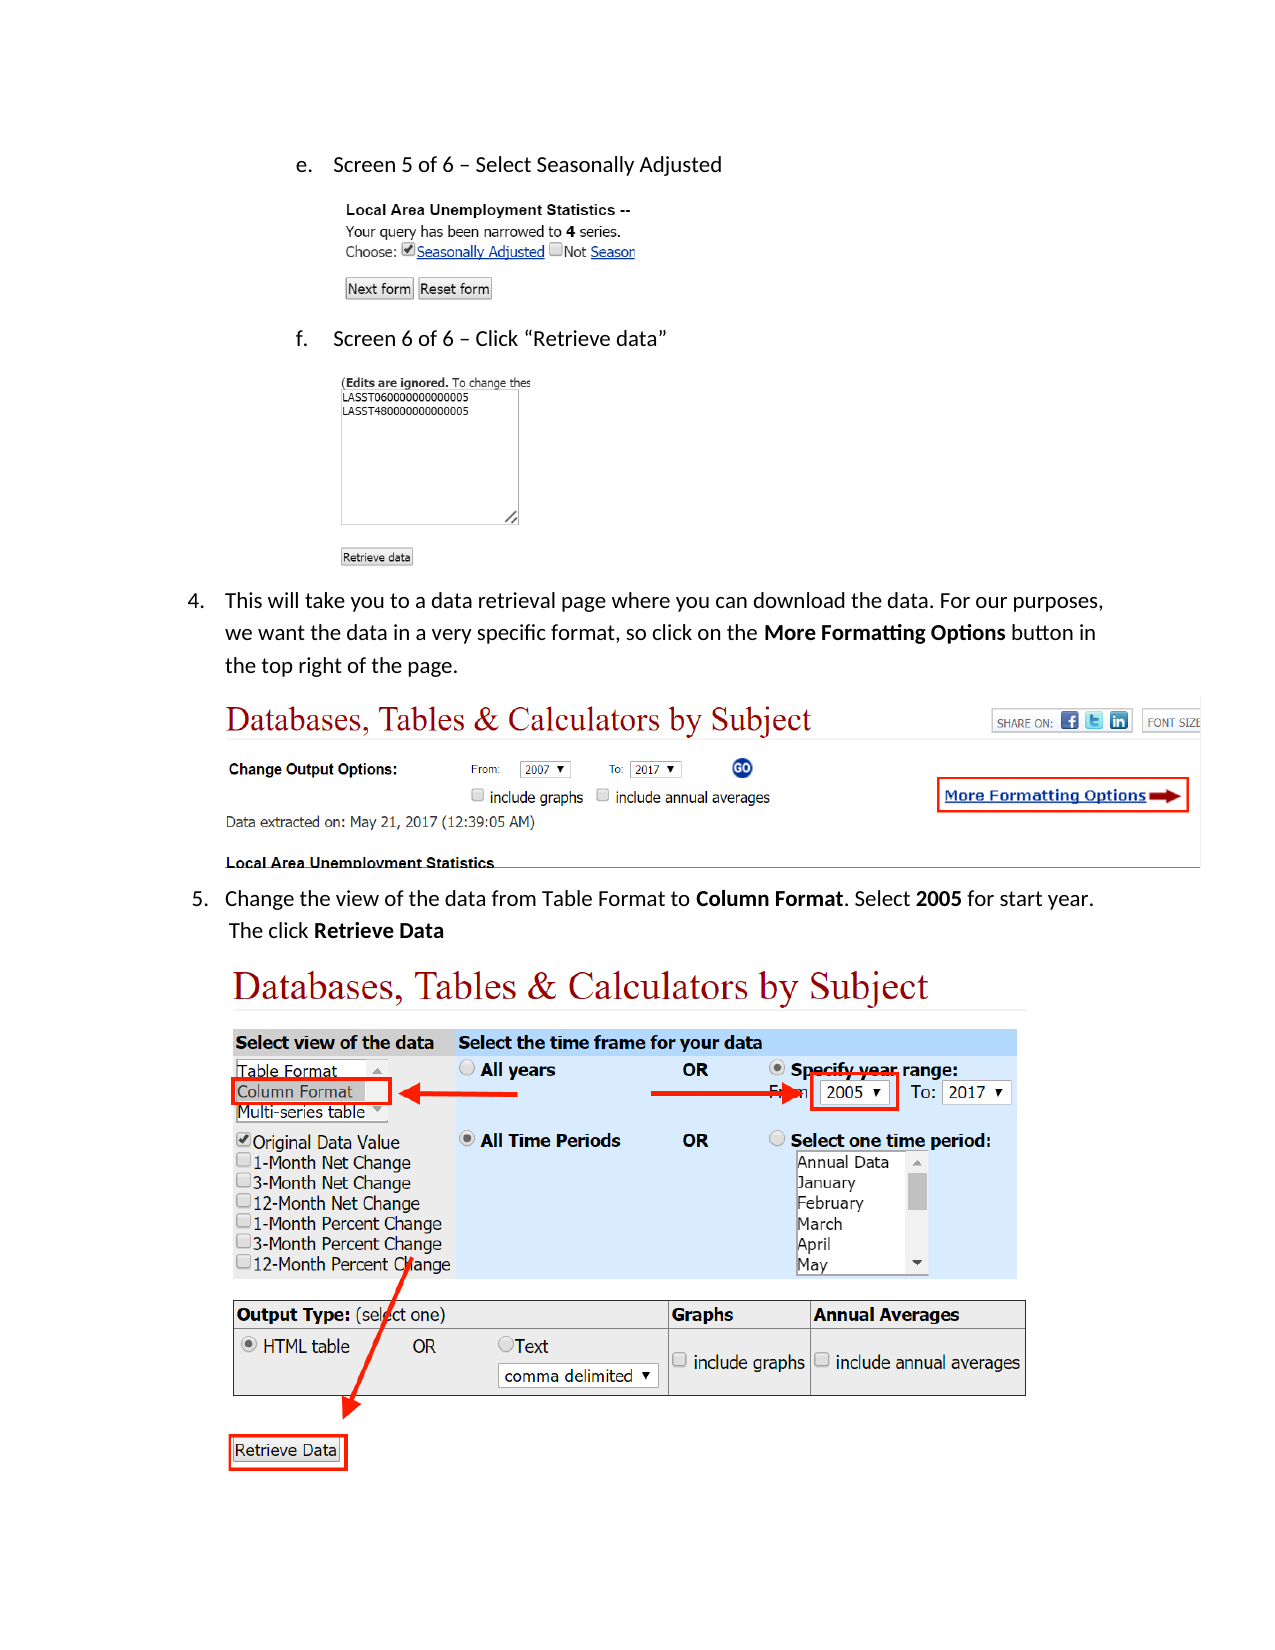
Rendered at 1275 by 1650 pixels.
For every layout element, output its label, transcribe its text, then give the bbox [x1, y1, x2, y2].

list This will take you to a data retrieval page where you can download the data. For our purposes, we want the data in a very specific format, so click on the More Formatting Options button in the top right of the page. [187, 586, 1125, 679]
list Screen 5 of 6 – Select Seasonally Adjusted [296, 150, 1125, 178]
picture [333, 194, 635, 308]
picture [228, 961, 1027, 1475]
picture [333, 369, 530, 570]
list Change the view of the data from Table Format to Column Format. Select 2005 for start year. The click Retrieve Data [191, 884, 1125, 945]
picture [225, 695, 1200, 868]
list Screen 6 of 6 – Click “Retrieve data” [296, 324, 1125, 352]
